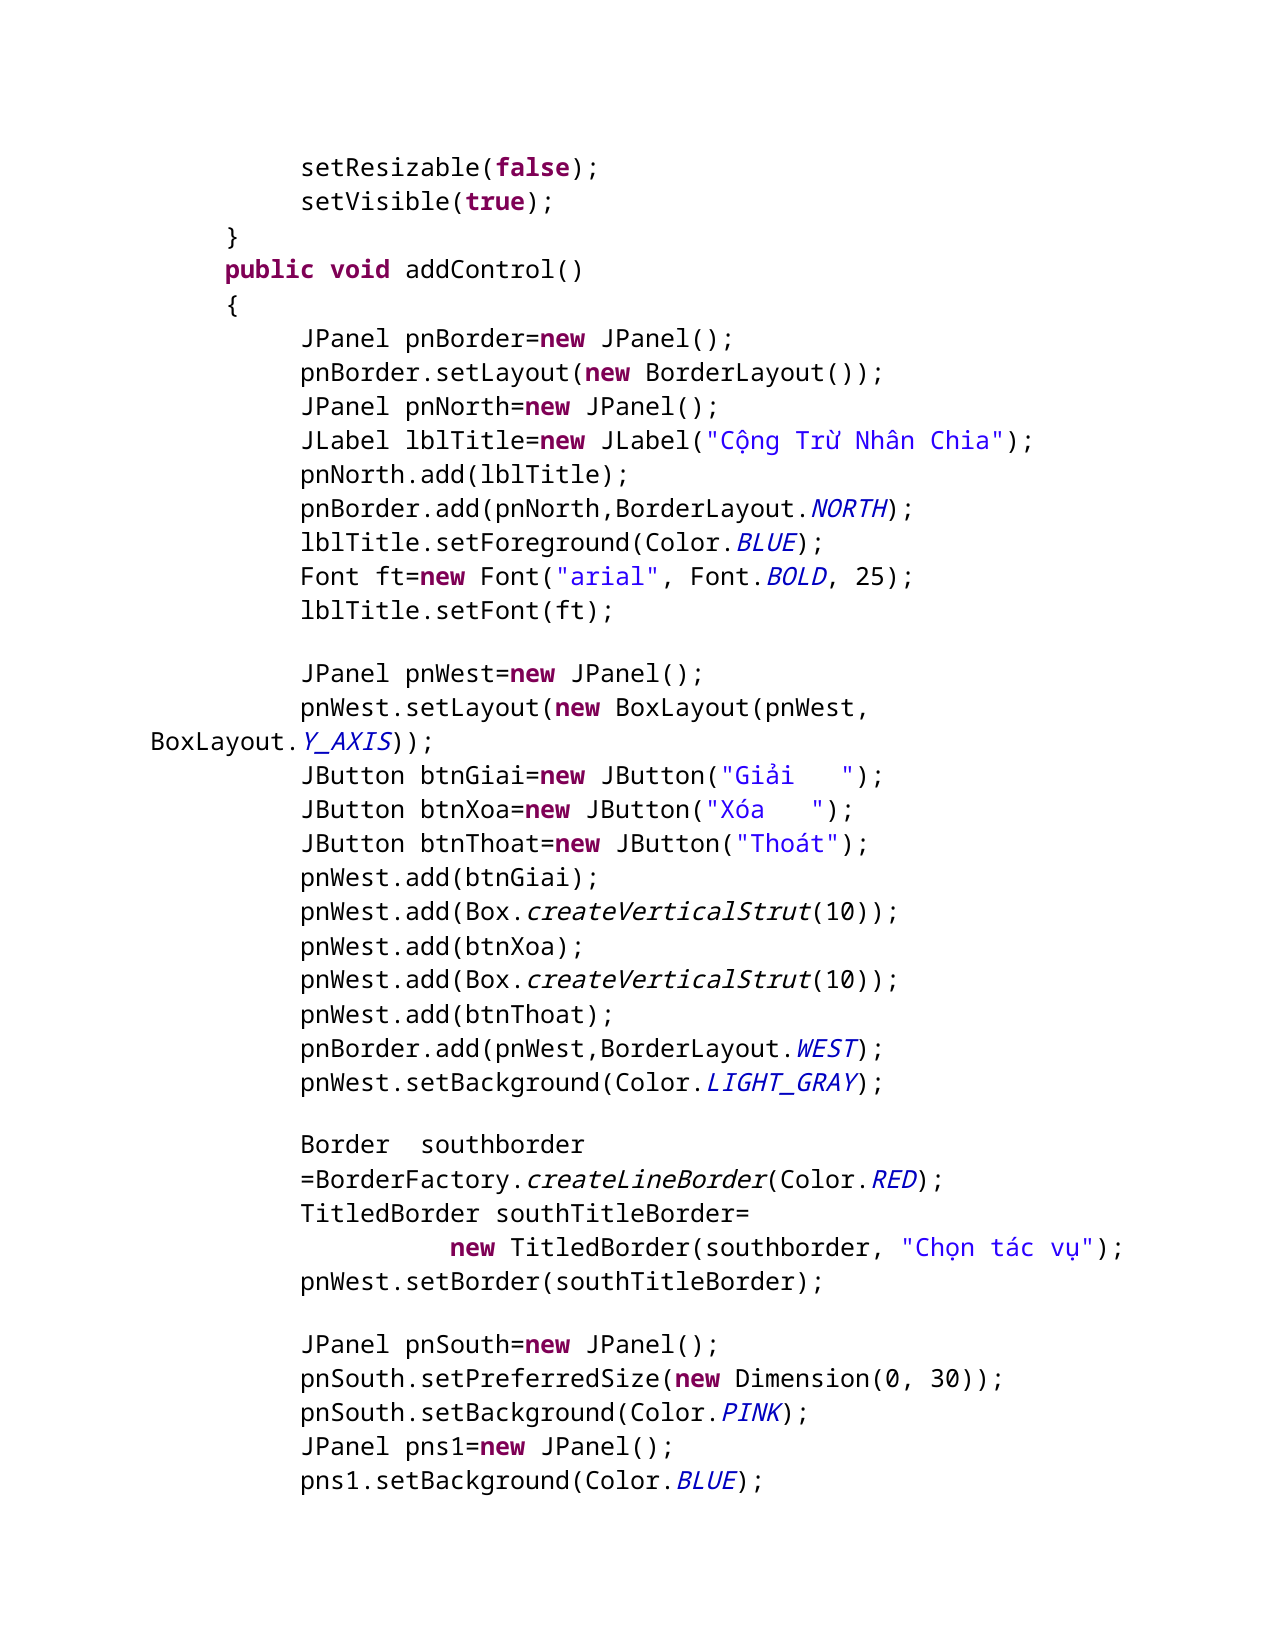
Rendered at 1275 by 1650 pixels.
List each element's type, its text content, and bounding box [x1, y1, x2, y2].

text pnWest.add(Box.createVerticalStrut(10)); [150, 894, 1125, 928]
text pnBorder.setLayout(new BorderLayout()); [150, 354, 1125, 388]
text JPanel pnNorth=new JPanel(); [150, 388, 1125, 422]
text pnWest.setLayout(new BoxLayout(pnWest, BoxLayout.Y_AXIS)); [150, 690, 1125, 758]
text pnWest.add(btnThoat); [150, 996, 1125, 1030]
text pnNorth.add(lblTitle); [150, 457, 1125, 491]
text setResizable(false); [150, 150, 1125, 184]
text JPanel pnSouth=new JPanel(); [150, 1326, 1125, 1360]
text pnBorder.add(pnWest,BorderLayout.WEST); [150, 1030, 1125, 1064]
text pnSouth.setPreferredSize(new Dimension(0, 30)); [150, 1360, 1125, 1394]
text pns1.setBackground(Color.BLUE); [150, 1462, 1125, 1497]
text JPanel pnWest=new JPanel(); [150, 656, 1125, 690]
text lblTitle.setFont(ft); [150, 593, 1125, 627]
text } [150, 218, 1125, 252]
text JLabel lblTitle=new JLabel("Cộng Trừ Nhân Chia"); [150, 422, 1125, 457]
text { [150, 286, 1125, 320]
text JButton btnThoat=new JButton("Thoát"); [150, 826, 1125, 860]
text new TitledBorder(southborder, "Chọn tác vụ"); [150, 1229, 1125, 1263]
text lblTitle.setForeground(Color.BLUE); [150, 525, 1125, 559]
text public void addControl() [150, 252, 1125, 286]
text pnWest.add(btnXoa); [150, 928, 1125, 962]
text Border southborder [150, 1127, 1125, 1161]
text JPanel pns1=new JPanel(); [150, 1428, 1125, 1462]
text JButton btnGiai=new JButton("Giải "); [150, 758, 1125, 792]
text pnBorder.add(pnNorth,BorderLayout.NORTH); [150, 491, 1125, 525]
text =BorderFactory.createLineBorder(Color.RED); [150, 1161, 1125, 1195]
text pnWest.setBorder(southTitleBorder); [150, 1263, 1125, 1297]
text JButton btnXoa=new JButton("Xóa "); [150, 792, 1125, 826]
text JPanel pnBorder=new JPanel(); [150, 320, 1125, 354]
text pnWest.add(btnGiai); [150, 860, 1125, 894]
text pnWest.setBackground(Color.LIGHT_GRAY); [150, 1064, 1125, 1098]
text Font ft=new Font("arial", Font.BOLD, 25); [150, 559, 1125, 593]
text pnWest.add(Box.createVerticalStrut(10)); [150, 962, 1125, 996]
text pnSouth.setBackground(Color.PINK); [150, 1394, 1125, 1428]
text TitledBorder southTitleBorder= [150, 1195, 1125, 1229]
text setVisible(true); [150, 184, 1125, 218]
